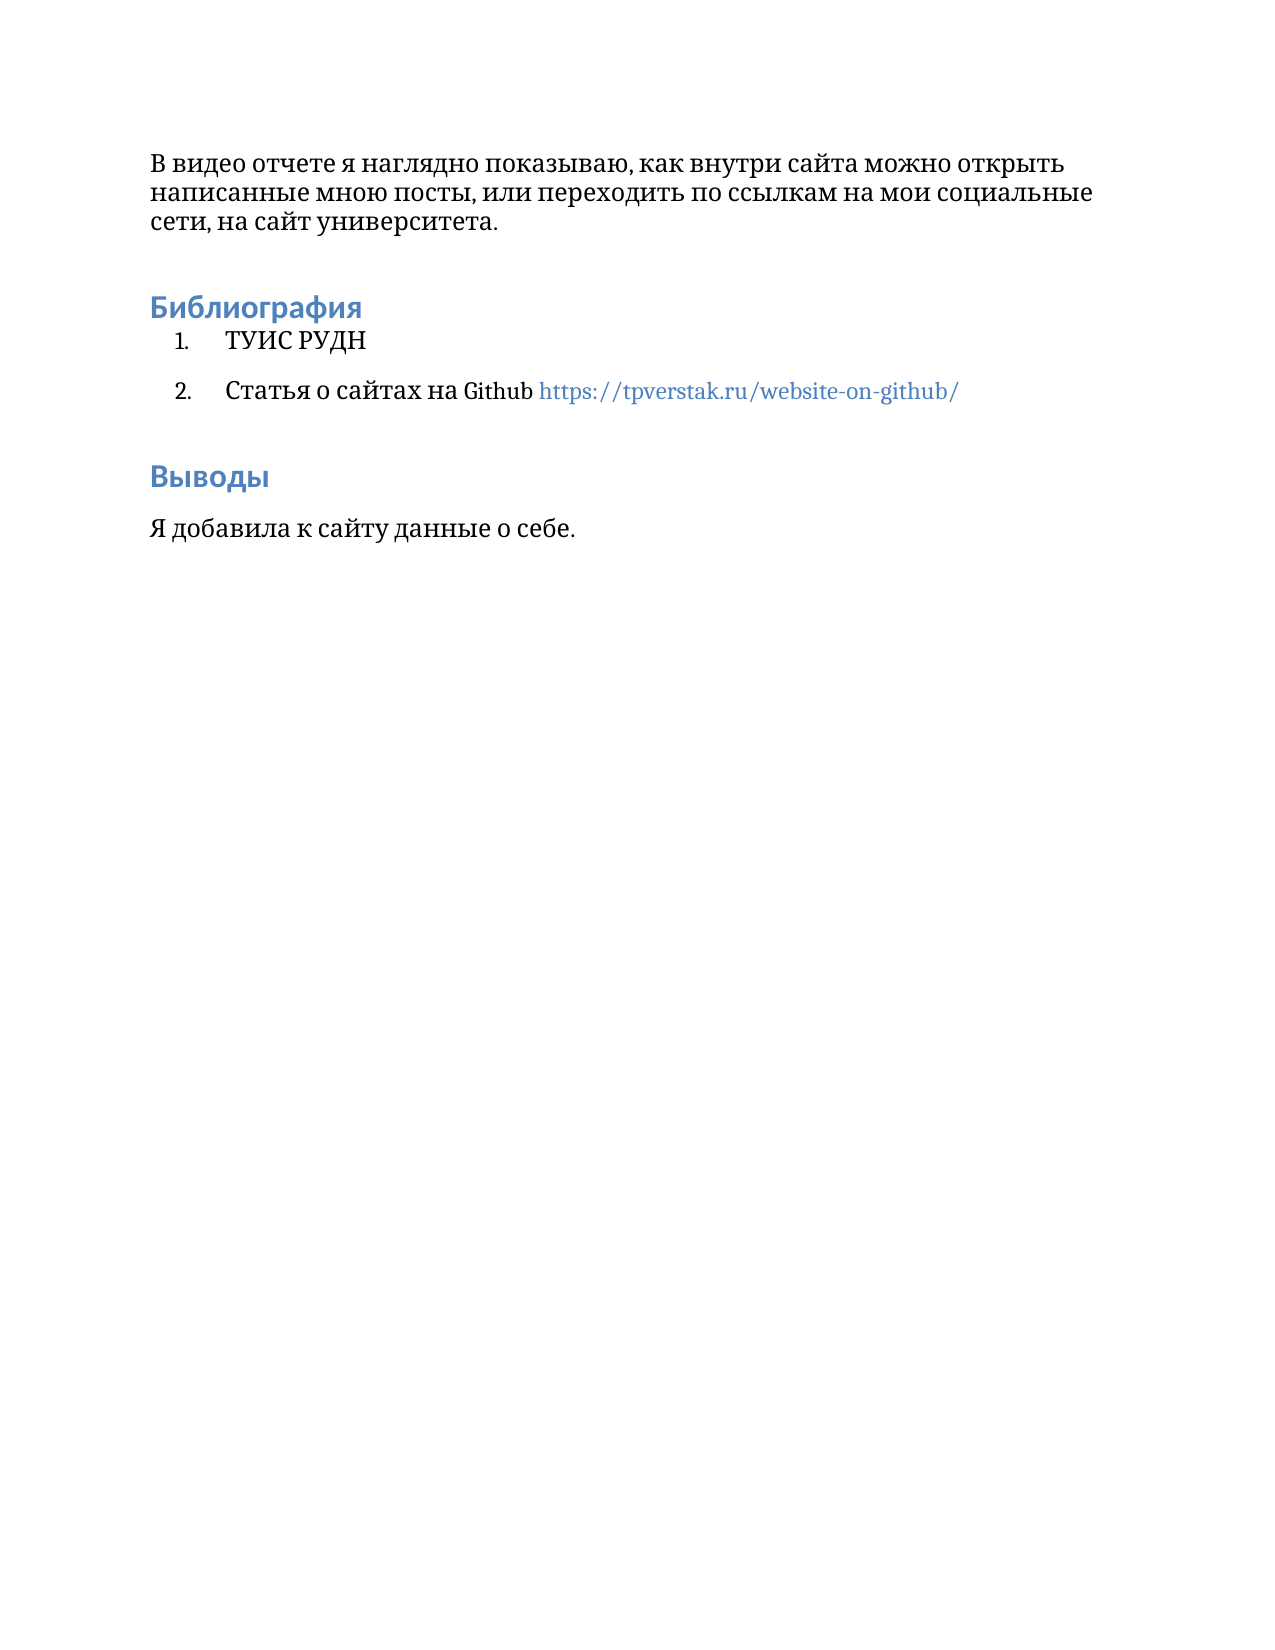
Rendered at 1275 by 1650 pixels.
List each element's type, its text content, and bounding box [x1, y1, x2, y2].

list ТУИС РУДН [175, 327, 1125, 356]
text В видео отчете я наглядно показываю, как внутри сайта можно открыть написанные мною посты, или переходить по ссылкам на мои социальные сети, на сайт университета. [150, 150, 1125, 236]
text Я добавила к сайту данные о себе. [150, 515, 1125, 543]
subtitle Выводы [150, 455, 1125, 496]
subtitle Библиография [150, 286, 1125, 327]
list Статья о сайтах на Github https://tpverstak.ru/website-on-github/ [175, 377, 1125, 405]
